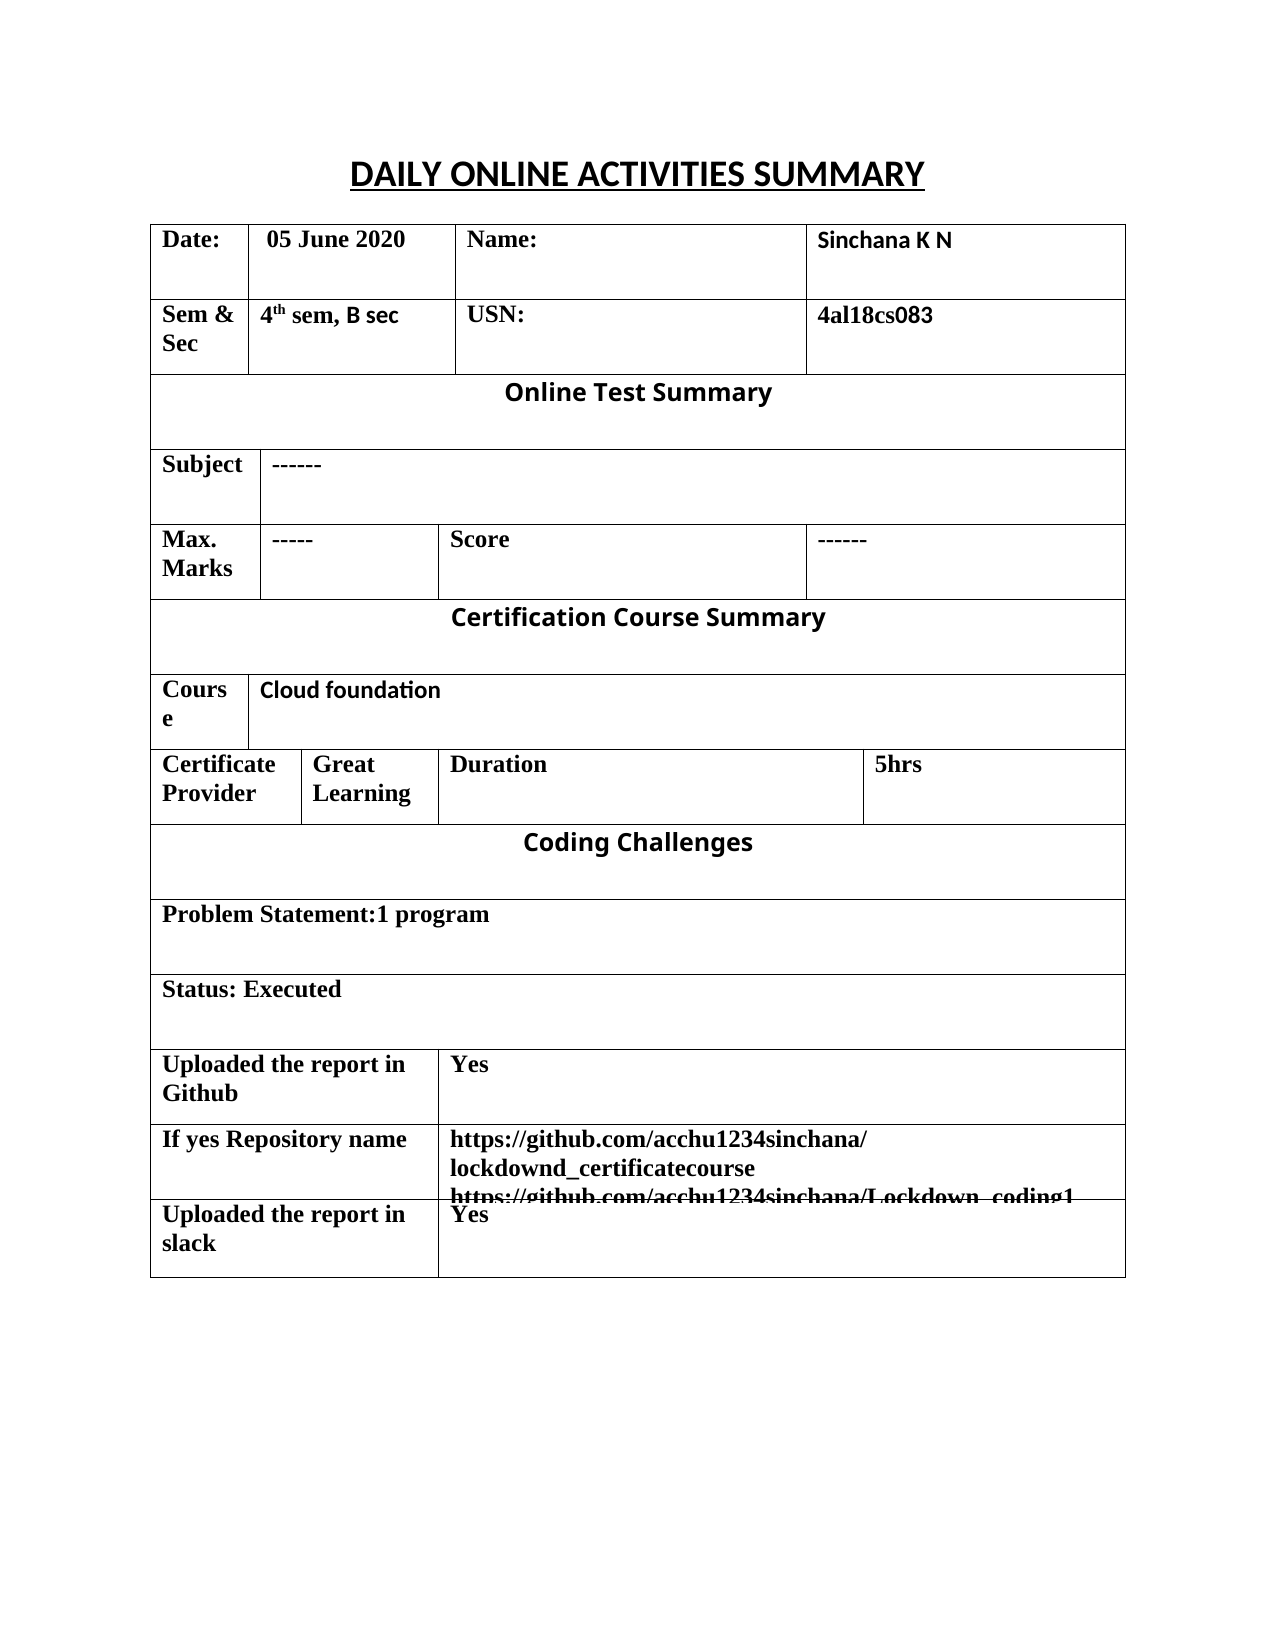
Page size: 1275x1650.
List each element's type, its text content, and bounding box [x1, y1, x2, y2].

table_cell Cloud foundation [249, 675, 1125, 748]
table_cell Max. Marks [151, 525, 260, 598]
table_header Date: [151, 225, 248, 298]
table_cell Subject [151, 450, 260, 523]
table_cell Problem Statement:1 program [151, 900, 1125, 973]
table_cell Score [439, 525, 806, 598]
table_cell Certificate Provider [151, 750, 301, 823]
table_cell Sem & Sec [151, 300, 248, 373]
table_cell Great Learning [302, 750, 438, 823]
table_cell Online Test Summary [151, 375, 1125, 448]
table_cell Duration [439, 750, 863, 823]
table_cell 4al18cs083 [807, 300, 1125, 373]
table_cell If yes Repository name [151, 1125, 438, 1198]
table_cell Yes [439, 1050, 1125, 1123]
table_cell Coding Challenges [151, 825, 1125, 898]
table_cell USN: [456, 300, 806, 373]
table_cell Yes [439, 1200, 1125, 1277]
table_cell ----- [261, 525, 438, 598]
table_cell ------ [261, 450, 1125, 523]
table_cell 5hrs [864, 750, 1125, 823]
table_cell https://github.com/acchu1234sinchana/lockdownd_certificatecourse https://github.com/acchu1234sinchana/Lockdown_coding1 [439, 1125, 1125, 1198]
table_cell 4th sem, B sec [249, 300, 455, 373]
table_header Sinchana K N [807, 225, 1125, 298]
table_cell Status: Executed [151, 975, 1125, 1048]
table_cell Uploaded the report in slack [151, 1200, 438, 1277]
table_cell Course [151, 675, 248, 748]
table_cell ------ [807, 525, 1125, 598]
table_cell Uploaded the report in Github [151, 1050, 438, 1123]
text DAILY ONLINE ACTIVITIES SUMMARY [150, 150, 1125, 196]
table_cell Certification Course Summary [151, 600, 1125, 673]
table_header 05 June 2020 [249, 225, 455, 298]
table_header Name: [456, 225, 806, 298]
